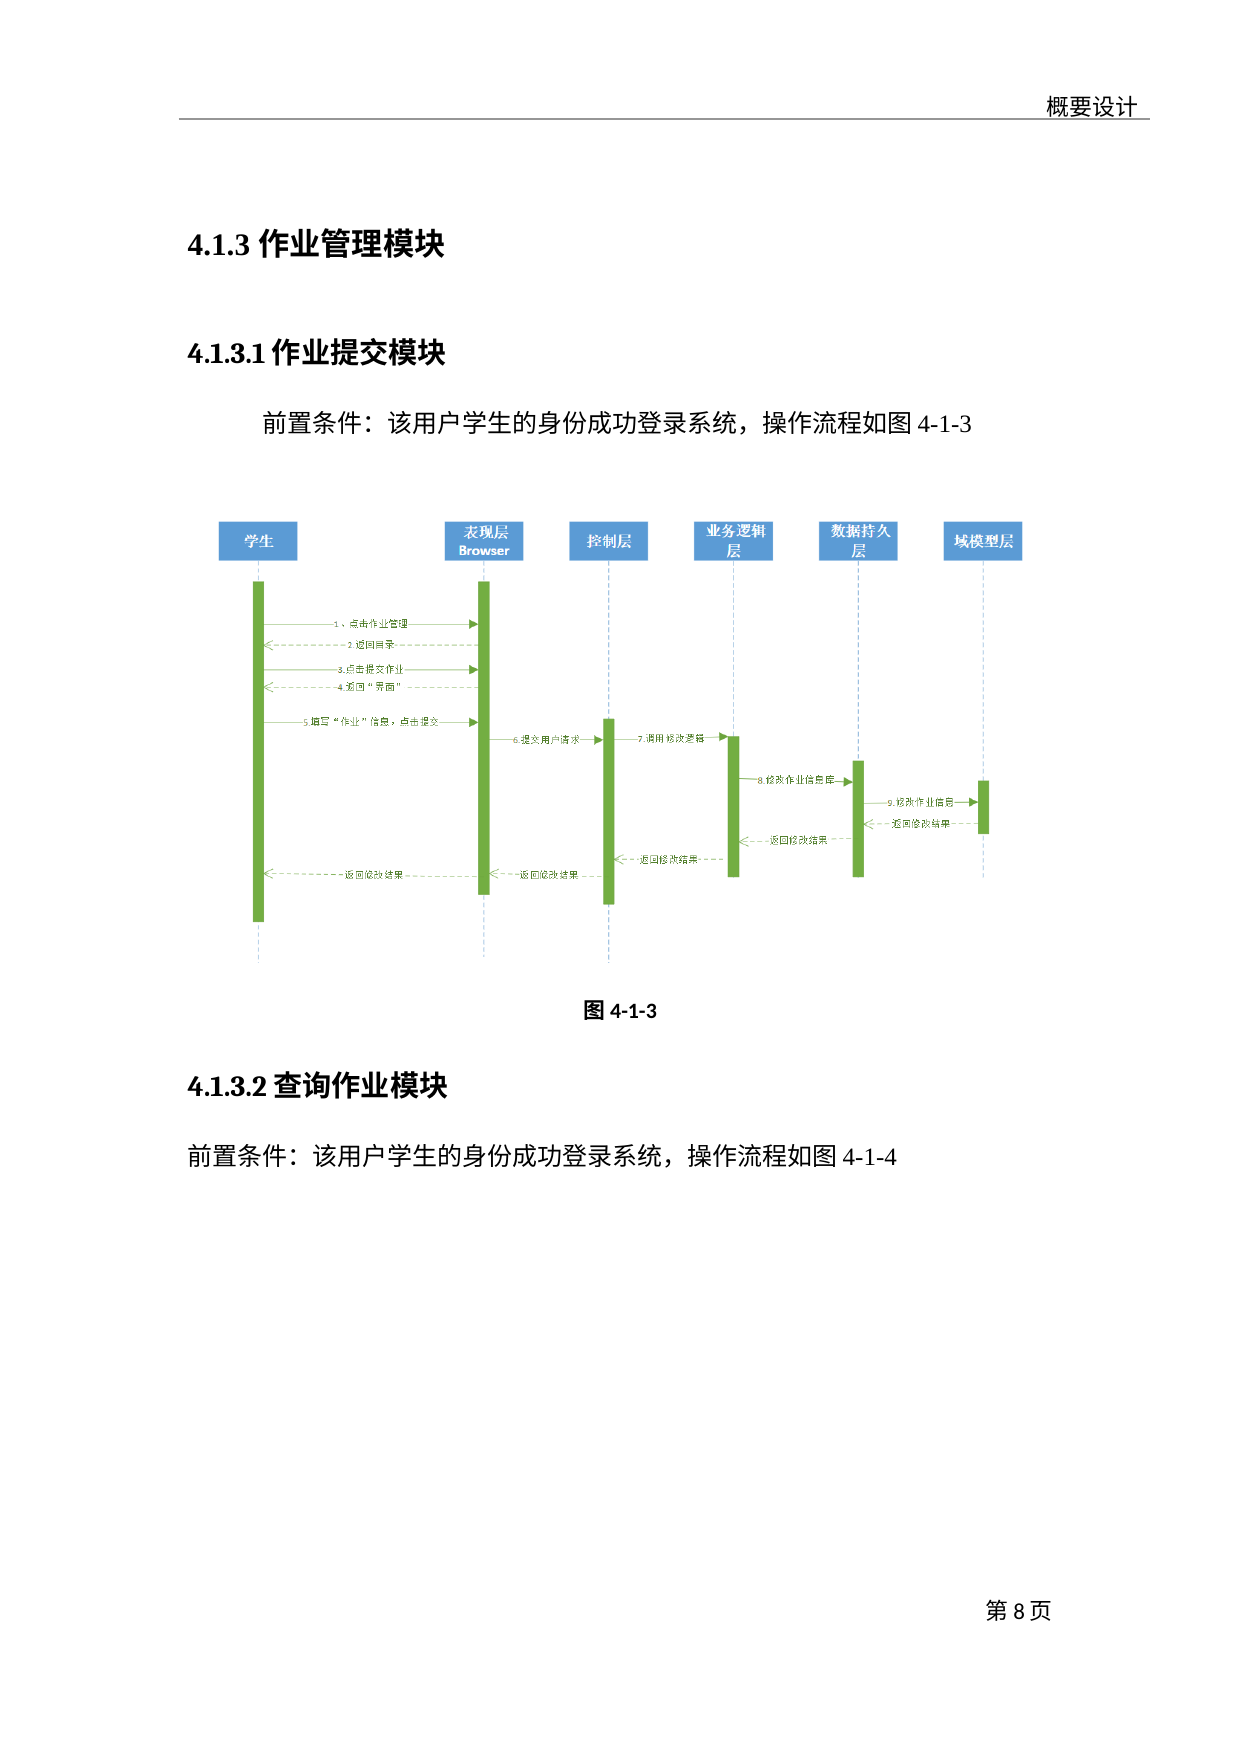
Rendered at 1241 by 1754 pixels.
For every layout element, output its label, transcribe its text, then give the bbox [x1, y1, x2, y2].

subtitle 4.1.3 作业管理模块 [187, 210, 1053, 275]
text 图4-1-3 [187, 993, 1053, 1026]
subtitle 4.1.3.2 查询作业模块 [187, 1051, 1053, 1116]
subtitle 4.1.3.1 作业提交模块 [187, 318, 1053, 383]
text 前置条件：该用户学生的身份成功登录系统，操作流程如图4-1-4 [187, 1122, 1053, 1187]
list 前置条件：该用户学生的身份成功登录系统，操作流程如图4-1-3 [262, 389, 1053, 454]
picture [187, 486, 1053, 963]
